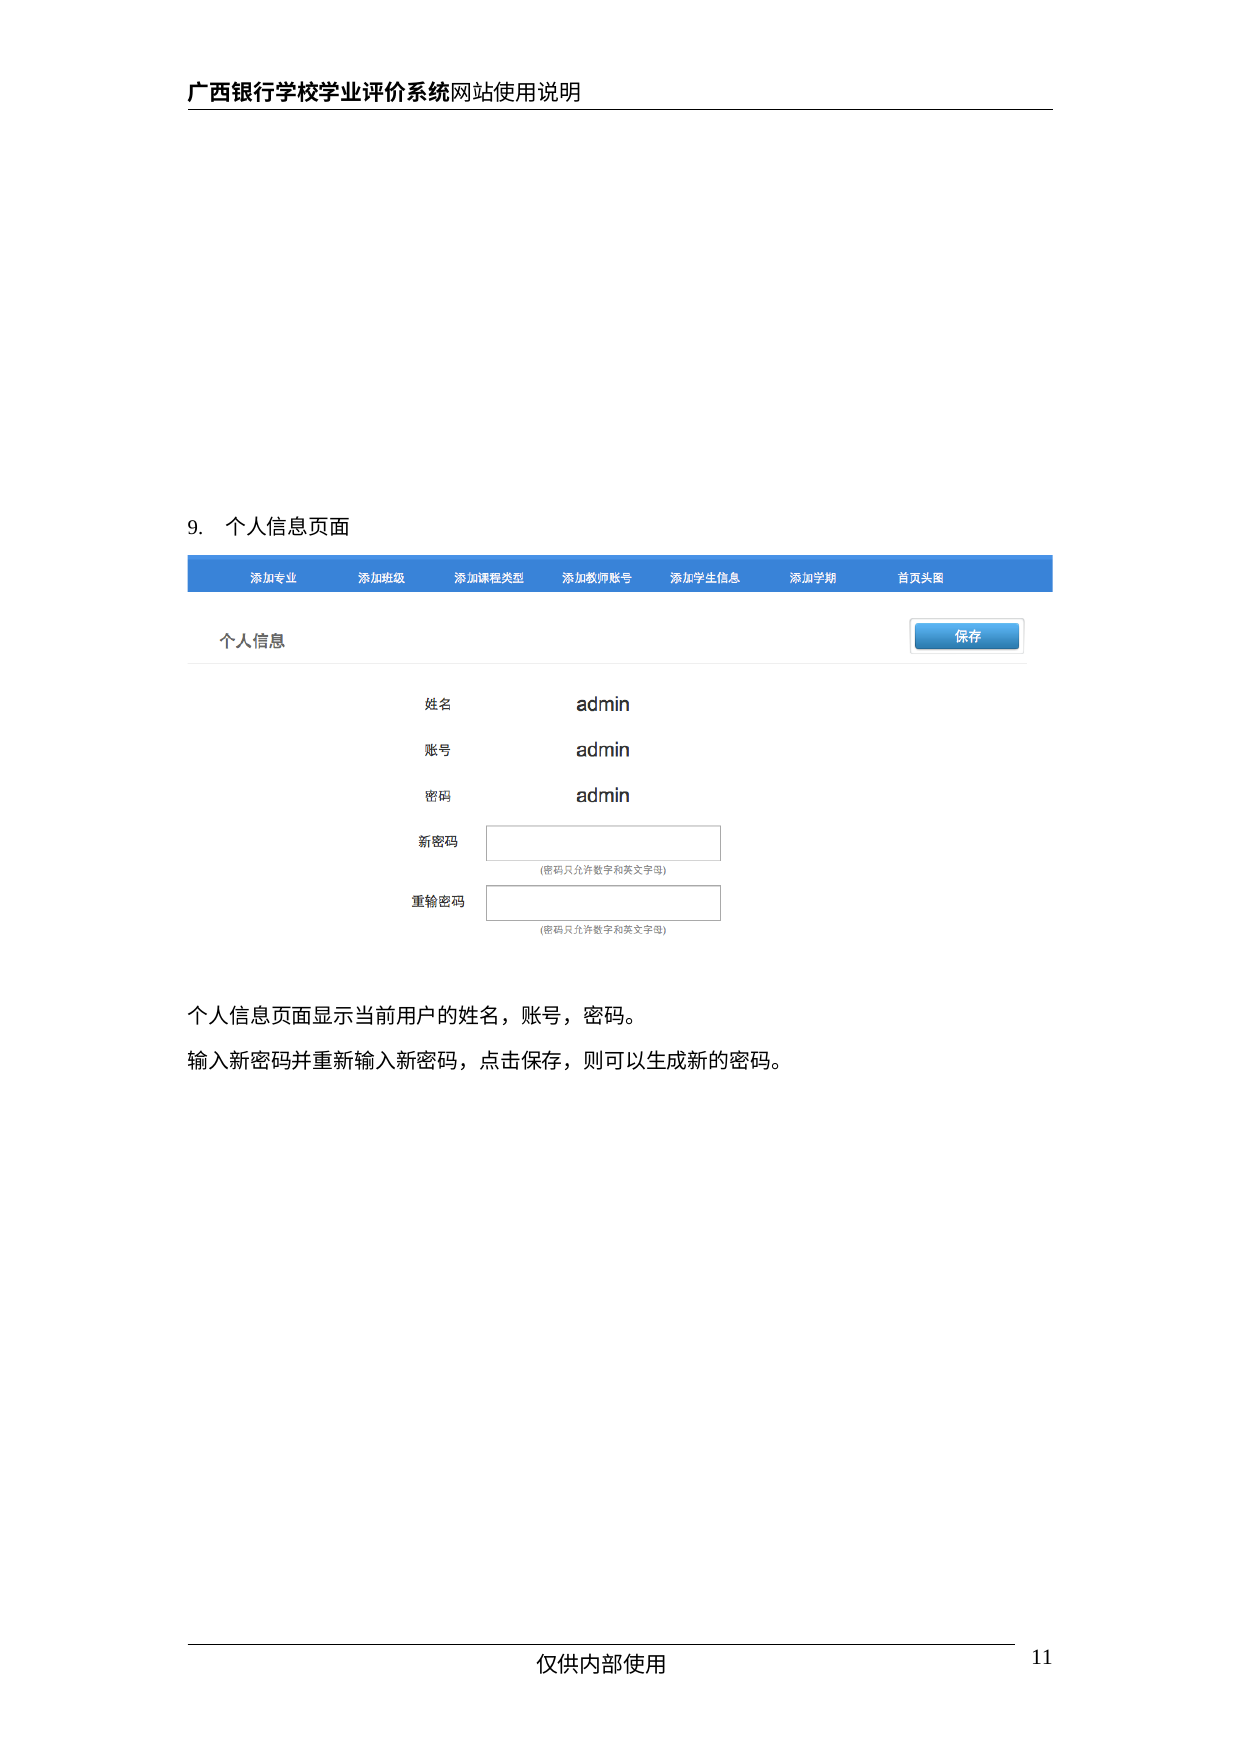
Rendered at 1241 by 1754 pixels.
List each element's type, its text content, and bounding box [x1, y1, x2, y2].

picture [187, 555, 1053, 988]
list 个人信息页面 [187, 510, 1053, 541]
text 个人信息页面显示当前用户的姓名，账号，密码。 [187, 999, 1053, 1029]
text 输入新密码并重新输入新密码，点击保存，则可以生成新的密码。 [187, 1044, 1053, 1075]
